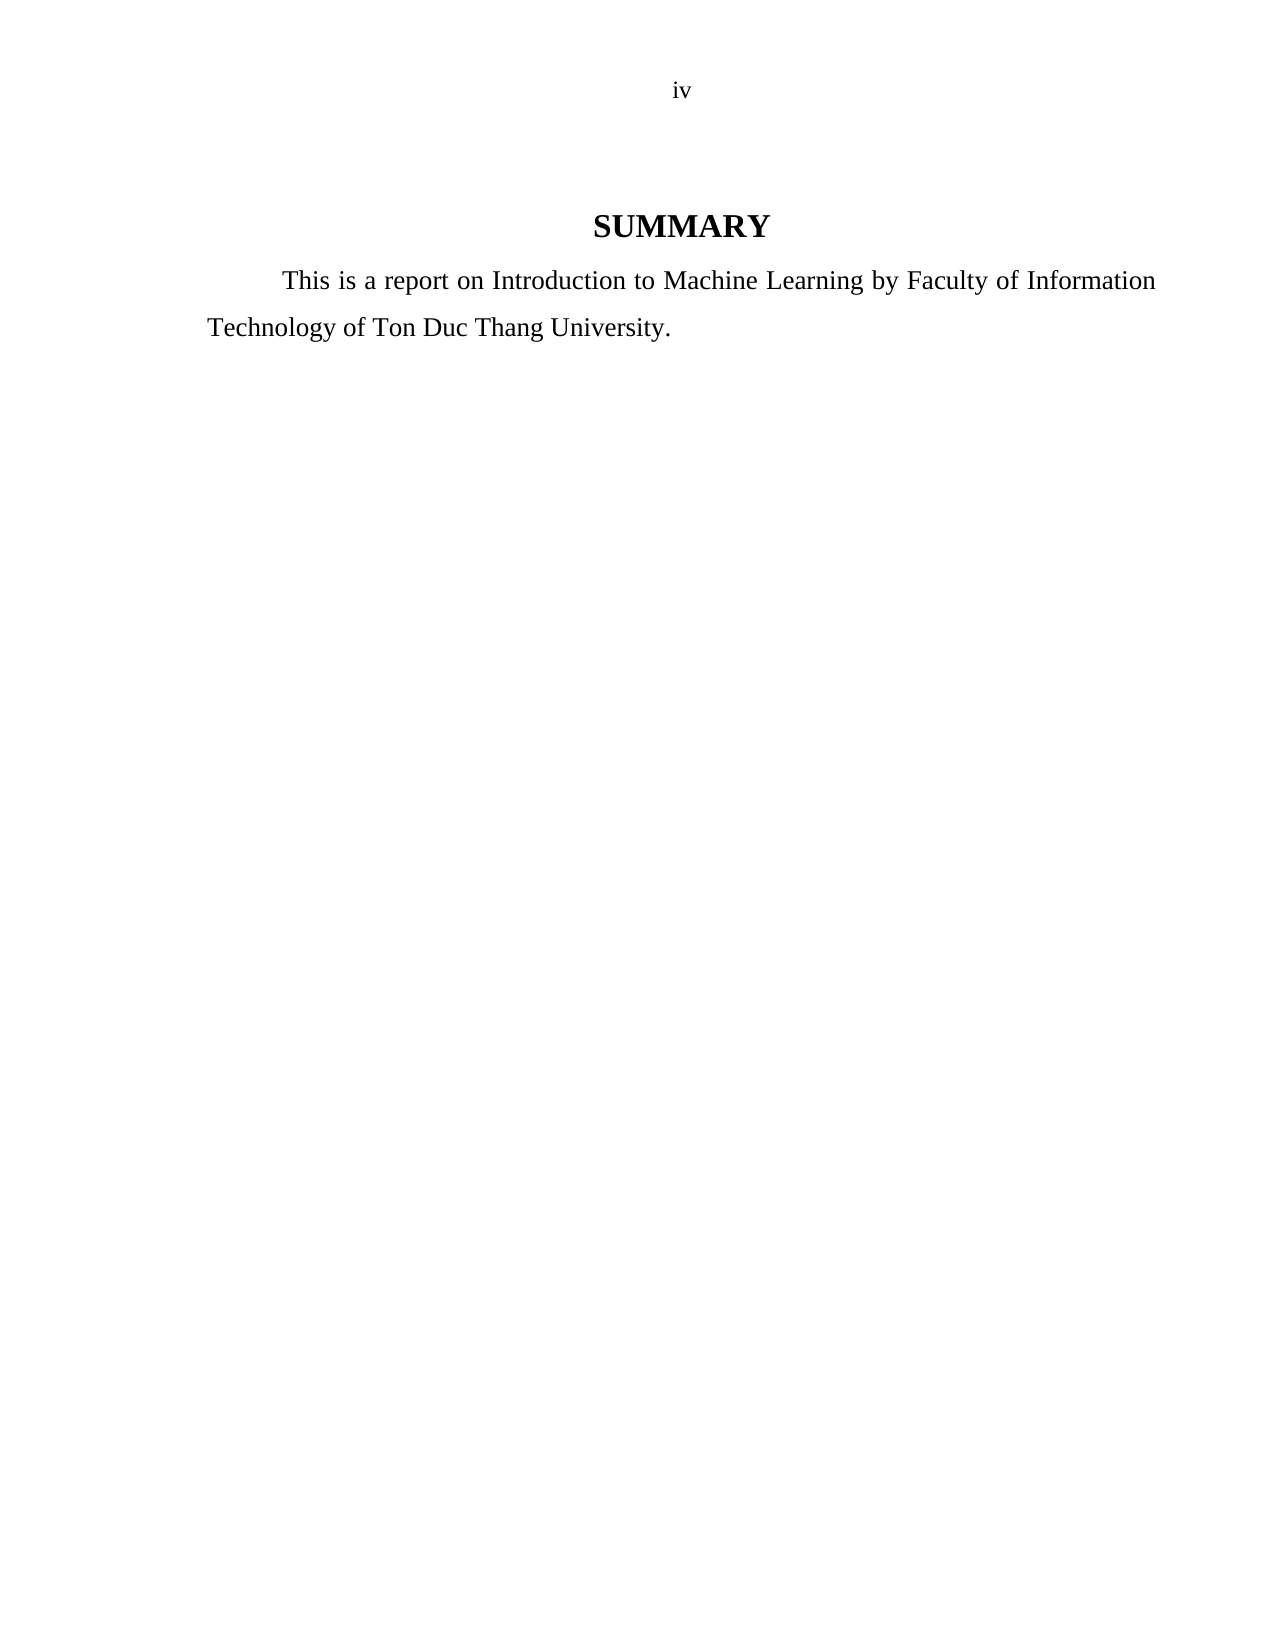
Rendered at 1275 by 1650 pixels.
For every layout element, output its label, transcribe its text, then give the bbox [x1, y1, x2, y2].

text SUMMARY [207, 207, 1157, 245]
text This is a report on Introduction to Machine Learning by Faculty of Information Technology of Ton Duc Thang University. [207, 264, 1157, 342]
